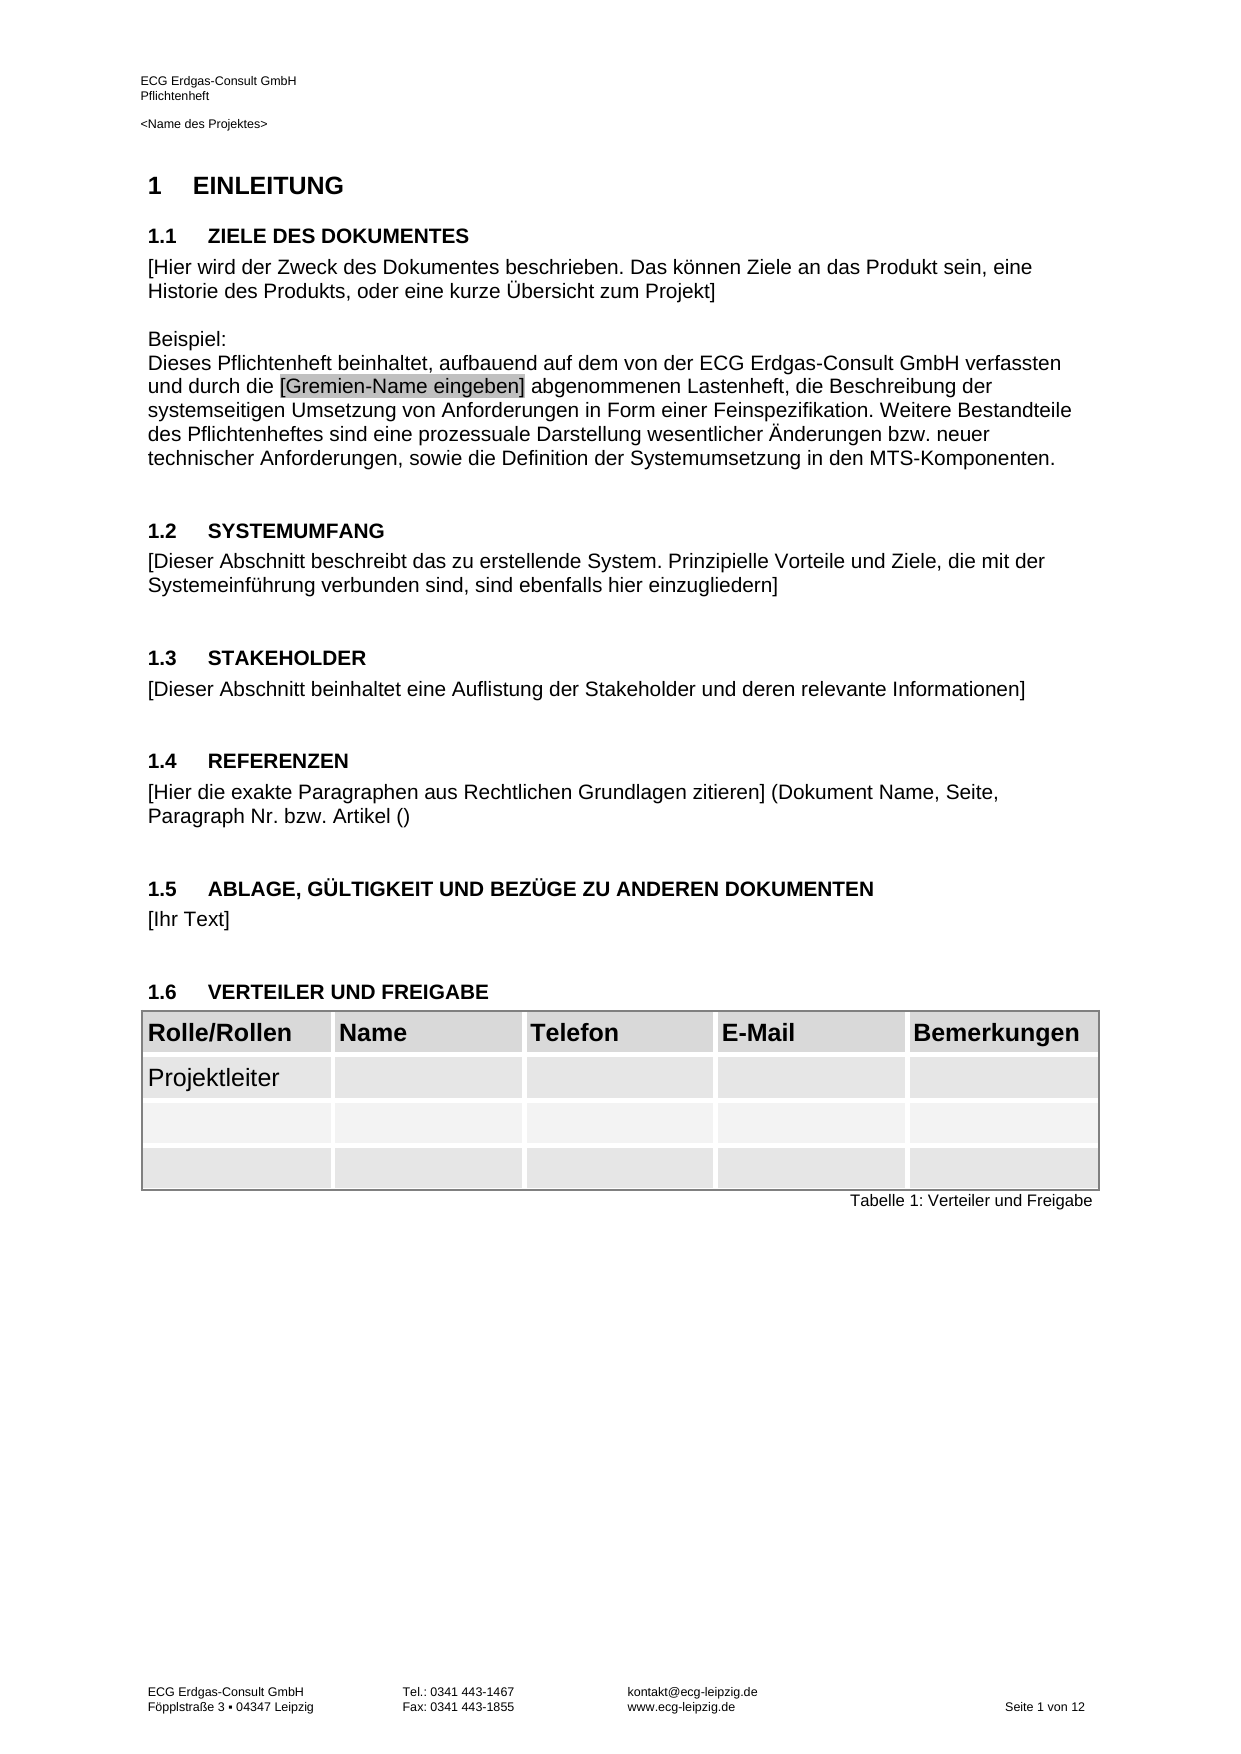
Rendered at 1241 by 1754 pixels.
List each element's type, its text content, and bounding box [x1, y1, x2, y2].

text [Hier wird der Zweck des Dokumentes beschrieben. Das können Ziele an das Produkt sein, eine Historie des Produkts, oder eine kurze Übersicht zum Projekt] [148, 254, 1093, 302]
list Systemumfang [148, 519, 1093, 543]
text [Ihr Text] [148, 907, 1093, 931]
table_cell Projektleiter [143, 1057, 331, 1098]
list Ziele des Dokumentes [148, 224, 1093, 248]
table_header Bemerkungen [910, 1012, 1098, 1052]
table_cell [527, 1057, 713, 1098]
table_header E-Mail [718, 1012, 905, 1052]
text Dieses Pflichtenheft beinhaltet, aufbauend auf dem von der ECG Erdgas-Consult GmbH verfassten und durch die [Gremien-Name eingeben] abgenommenen Lastenheft, die Beschreibung der systemseitigen Umsetzung von Anforderungen in Form einer Feinspezifikation. Weitere Bestandteile des Pflichtenheftes sind eine prozessuale Darstellung wesentlicher Änderungen bzw. neuer technischer Anforderungen, sowie die Definition der Systemumsetzung in den MTS-Komponenten. [148, 350, 1093, 470]
table_header Rolle/Rollen [143, 1012, 331, 1052]
text [Hier die exakte Paragraphen aus Rechtlichen Grundlagen zitieren] (Dokument Name, Seite, Paragraph Nr. bzw. Artikel () [148, 779, 1093, 827]
table_cell [718, 1148, 905, 1188]
text Beispiel: [148, 326, 1093, 350]
table_cell [527, 1148, 713, 1188]
table_cell [910, 1148, 1098, 1188]
list Ablage, Gültigkeit und Bezüge zu anderen Dokumenten [148, 876, 1093, 900]
list Stakeholder [148, 646, 1093, 670]
list Verteiler und Freigabe [148, 979, 1093, 1003]
table_cell [718, 1103, 905, 1143]
table_header Telefon [527, 1012, 713, 1052]
table_cell [910, 1103, 1098, 1143]
subtitle Einleitung [148, 171, 1093, 199]
table_cell [143, 1103, 331, 1143]
table_cell [335, 1148, 522, 1188]
table_cell [335, 1057, 522, 1098]
table_cell [527, 1103, 713, 1143]
table_header Name [335, 1012, 522, 1052]
text [Dieser Abschnitt beinhaltet eine Auflistung der Stakeholder und deren relevante Informationen] [148, 676, 1093, 700]
table_cell [335, 1103, 522, 1143]
table_cell [718, 1057, 905, 1098]
table_cell [910, 1057, 1098, 1098]
text [Dieser Abschnitt beschreibt das zu erstellende System. Prinzipielle Vorteile und Ziele, die mit der Systemeinführung verbunden sind, sind ebenfalls hier einzugliedern] [148, 549, 1093, 597]
table_cell [143, 1148, 331, 1188]
list Referenzen [148, 749, 1093, 773]
